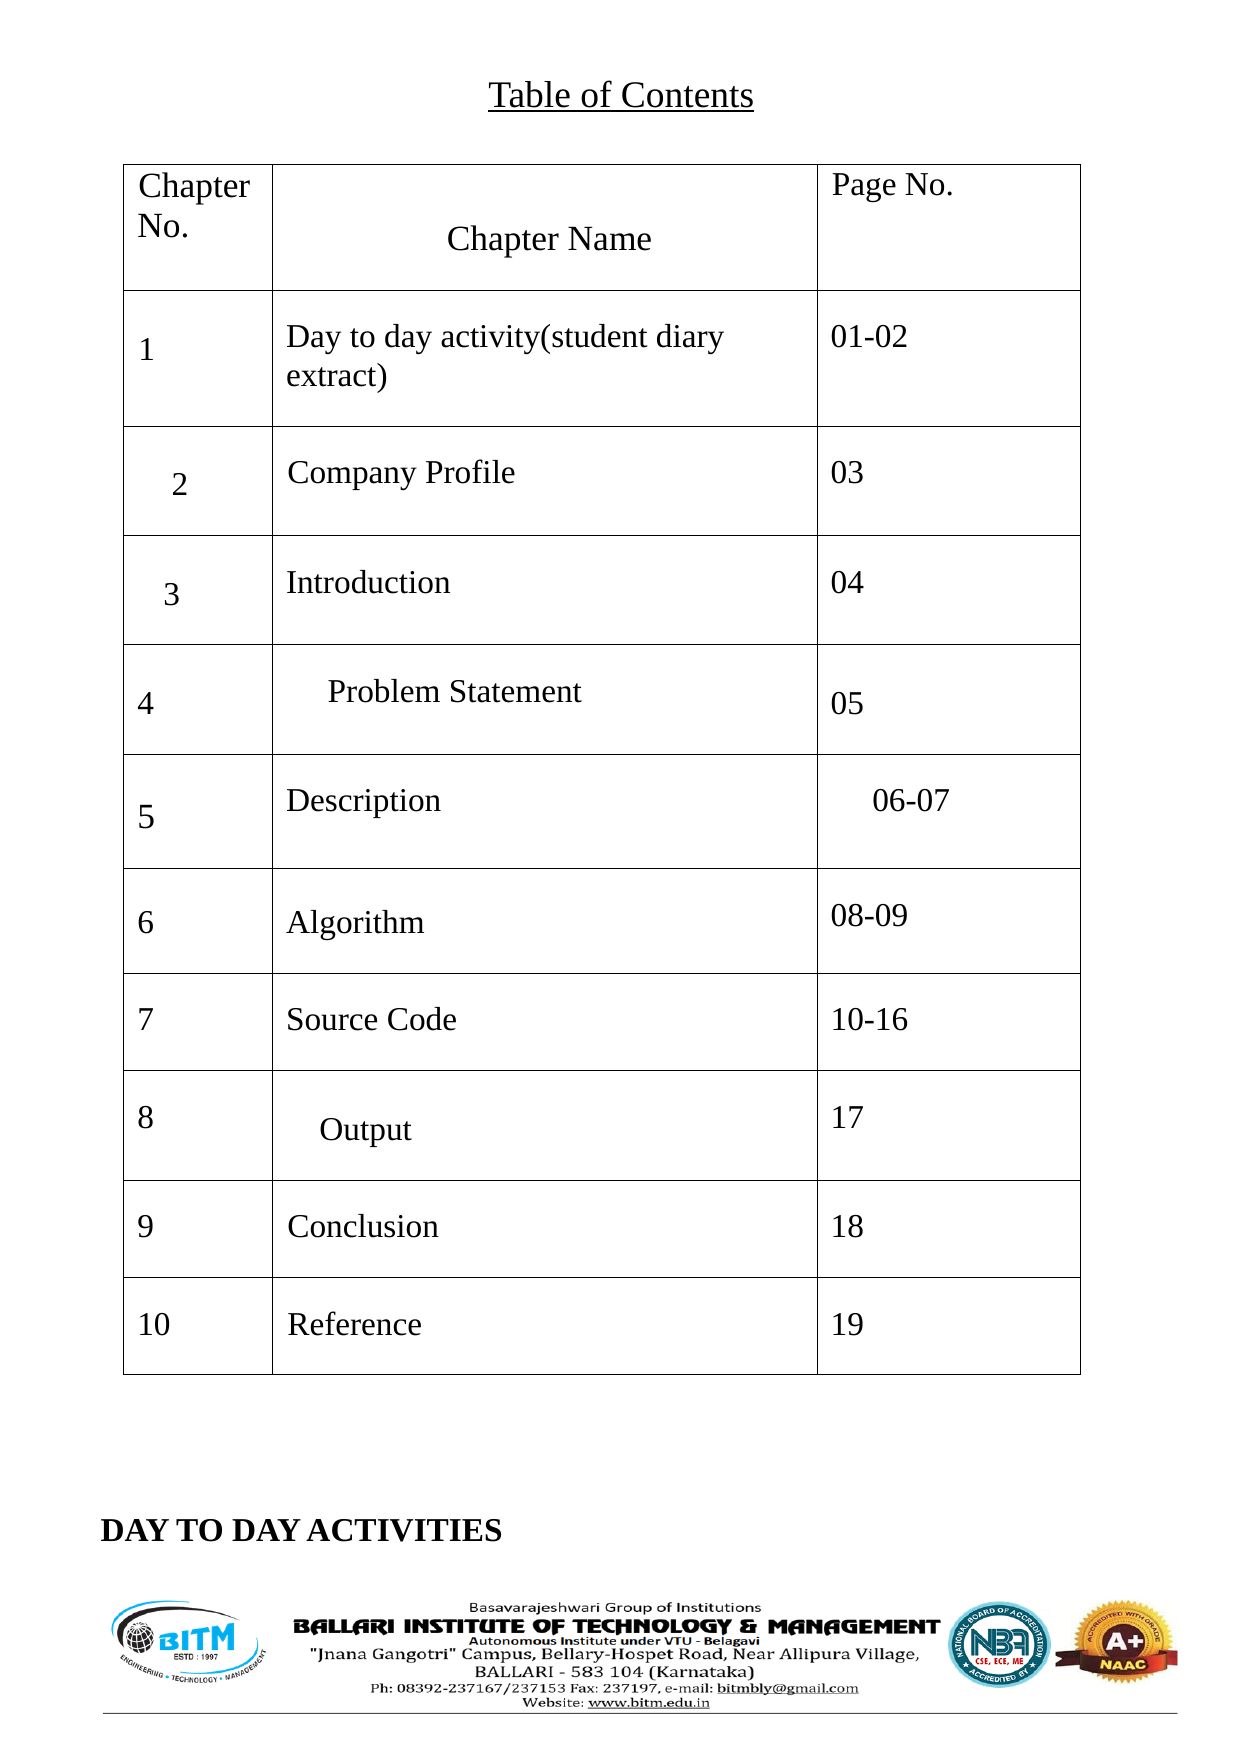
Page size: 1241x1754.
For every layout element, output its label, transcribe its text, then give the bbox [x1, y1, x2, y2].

table_cell 2 [124, 427, 272, 535]
table_cell 05 [818, 645, 1080, 754]
table_cell Description [273, 755, 817, 868]
table_cell 5 [124, 755, 272, 868]
table_cell 1 [124, 291, 272, 426]
table_cell 18 [818, 1181, 1080, 1277]
table_cell 6 [124, 869, 272, 973]
subtitle Table of Contents [488, 73, 1122, 116]
table_cell Source Code [273, 974, 817, 1070]
table_header Chapter No. [124, 165, 272, 290]
picture [100, 1577, 1187, 1716]
table_cell Reference [273, 1278, 817, 1374]
table_cell 19 [818, 1278, 1080, 1374]
table_cell Problem Statement [273, 645, 817, 754]
table_cell Algorithm [273, 869, 817, 973]
table_cell Conclusion [273, 1181, 817, 1277]
text DAY TO DAY ACTIVITIES [100, 1510, 1122, 1548]
table_cell 17 [818, 1071, 1080, 1179]
table_header Chapter Name [273, 165, 817, 290]
table_cell 10-16 [818, 974, 1080, 1070]
table_header Page No. [818, 165, 1080, 290]
table_cell 9 [124, 1181, 272, 1277]
table_cell Day to day activity(student diary extract) [273, 291, 817, 426]
table_cell 04 [818, 536, 1080, 644]
table_cell 01-02 [818, 291, 1080, 426]
table_cell Output [273, 1071, 817, 1179]
table_cell Company Profile [273, 427, 817, 535]
table_cell 03 [818, 427, 1080, 535]
table_cell 4 [124, 645, 272, 754]
table_cell 06-07 [818, 755, 1080, 868]
table_cell 7 [124, 974, 272, 1070]
table_cell Introduction [273, 536, 817, 644]
table_cell 3 [124, 536, 272, 644]
table_cell 08-09 [818, 869, 1080, 973]
table_cell 10 [124, 1278, 272, 1374]
table_cell 8 [124, 1071, 272, 1179]
